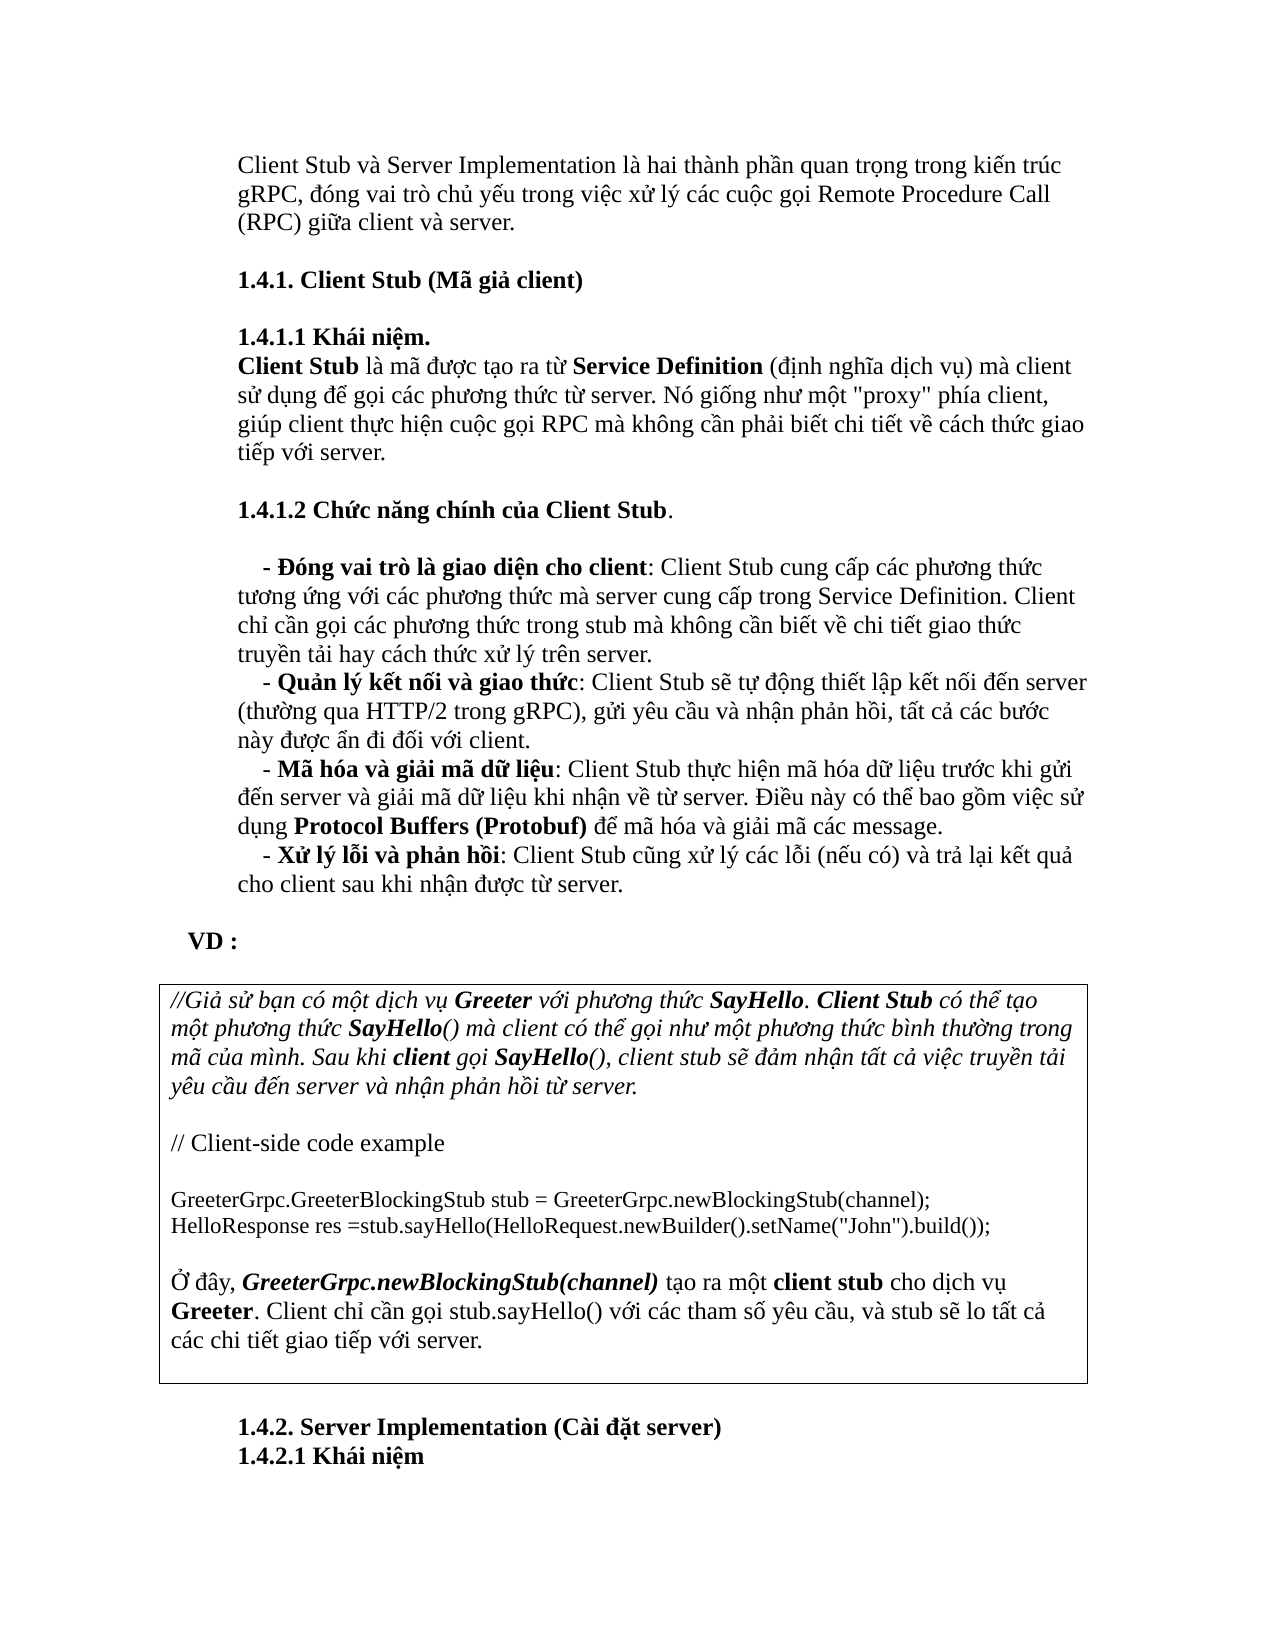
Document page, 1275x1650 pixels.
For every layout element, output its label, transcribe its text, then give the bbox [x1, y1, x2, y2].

list 1.4.2. Server Implementation (Cài đặt server) [237, 1412, 1087, 1441]
list - Xử lý lỗi và phản hồi: Client Stub cũng xử lý các lỗi (nếu có) và trả lại kết quả cho client sau khi nhận được từ server. [237, 840, 1087, 897]
list Client Stub và Server Implementation là hai thành phần quan trọng trong kiến trúc gRPC, đóng vai trò chủ yếu trong việc xử lý các cuộc gọi Remote Procedure Call (RPC) giữa client và server. [237, 150, 1087, 236]
list 1.4.1.1 Khái niệm. [237, 322, 1087, 351]
list 1.4.1. Client Stub (Mã giả client) [237, 265, 1087, 294]
table_header //Giả sử bạn có một dịch vụ Greeter với phương thức SayHello. Client Stub có thể tạo một phương thức SayHello() mà client có thể gọi như một phương thức bình thường trong mã của mình. Sau khi client gọi SayHello(), client stub sẽ đảm nhận tất cả việc truyền tải yêu cầu đến server và nhận phản hồi từ server. // Client-side code example GreeterGrpc.GreeterBlockingStub stub = GreeterGrpc.newBlockingStub(channel); HelloResponse res =stub.sayHello(HelloRequest.newBuilder().setName("John").build()); Ở đây, GreeterGrpc.newBlockingStub(channel) tạo ra một client stub cho dịch vụ Greeter. Client chỉ cần gọi stub.sayHello() với các tham số yêu cầu, và stub sẽ lo tất cả các chi tiết giao tiếp với server. [160, 985, 1087, 1382]
list - Mã hóa và giải mã dữ liệu: Client Stub thực hiện mã hóa dữ liệu trước khi gửi đến server và giải mã dữ liệu khi nhận về từ server. Điều này có thể bao gồm việc sử dụng Protocol Buffers (Protobuf) để mã hóa và giải mã các message. [237, 754, 1087, 840]
list 1.4.2.1 Khái niệm [237, 1441, 1087, 1470]
list - Quản lý kết nối và giao thức: Client Stub sẽ tự động thiết lập kết nối đến server (thường qua HTTP/2 trong gRPC), gửi yêu cầu và nhận phản hồi, tất cả các bước này được ẩn đi đối với client. [237, 667, 1087, 754]
list 1.4.1.2 Chức năng chính của Client Stub. [237, 495, 1087, 524]
list Client Stub là mã được tạo ra từ Service Definition (định nghĩa dịch vụ) mà client sử dụng để gọi các phương thức từ server. Nó giống như một "proxy" phía client, giúp client thực hiện cuộc gọi RPC mà không cần phải biết chi tiết về cách thức giao tiếp với server. [237, 351, 1087, 466]
text VD : [187, 926, 1087, 955]
list - Đóng vai trò là giao diện cho client: Client Stub cung cấp các phương thức tương ứng với các phương thức mà server cung cấp trong Service Definition. Client chỉ cần gọi các phương thức trong stub mà không cần biết về chi tiết giao thức truyền tải hay cách thức xử lý trên server. [237, 552, 1087, 667]
